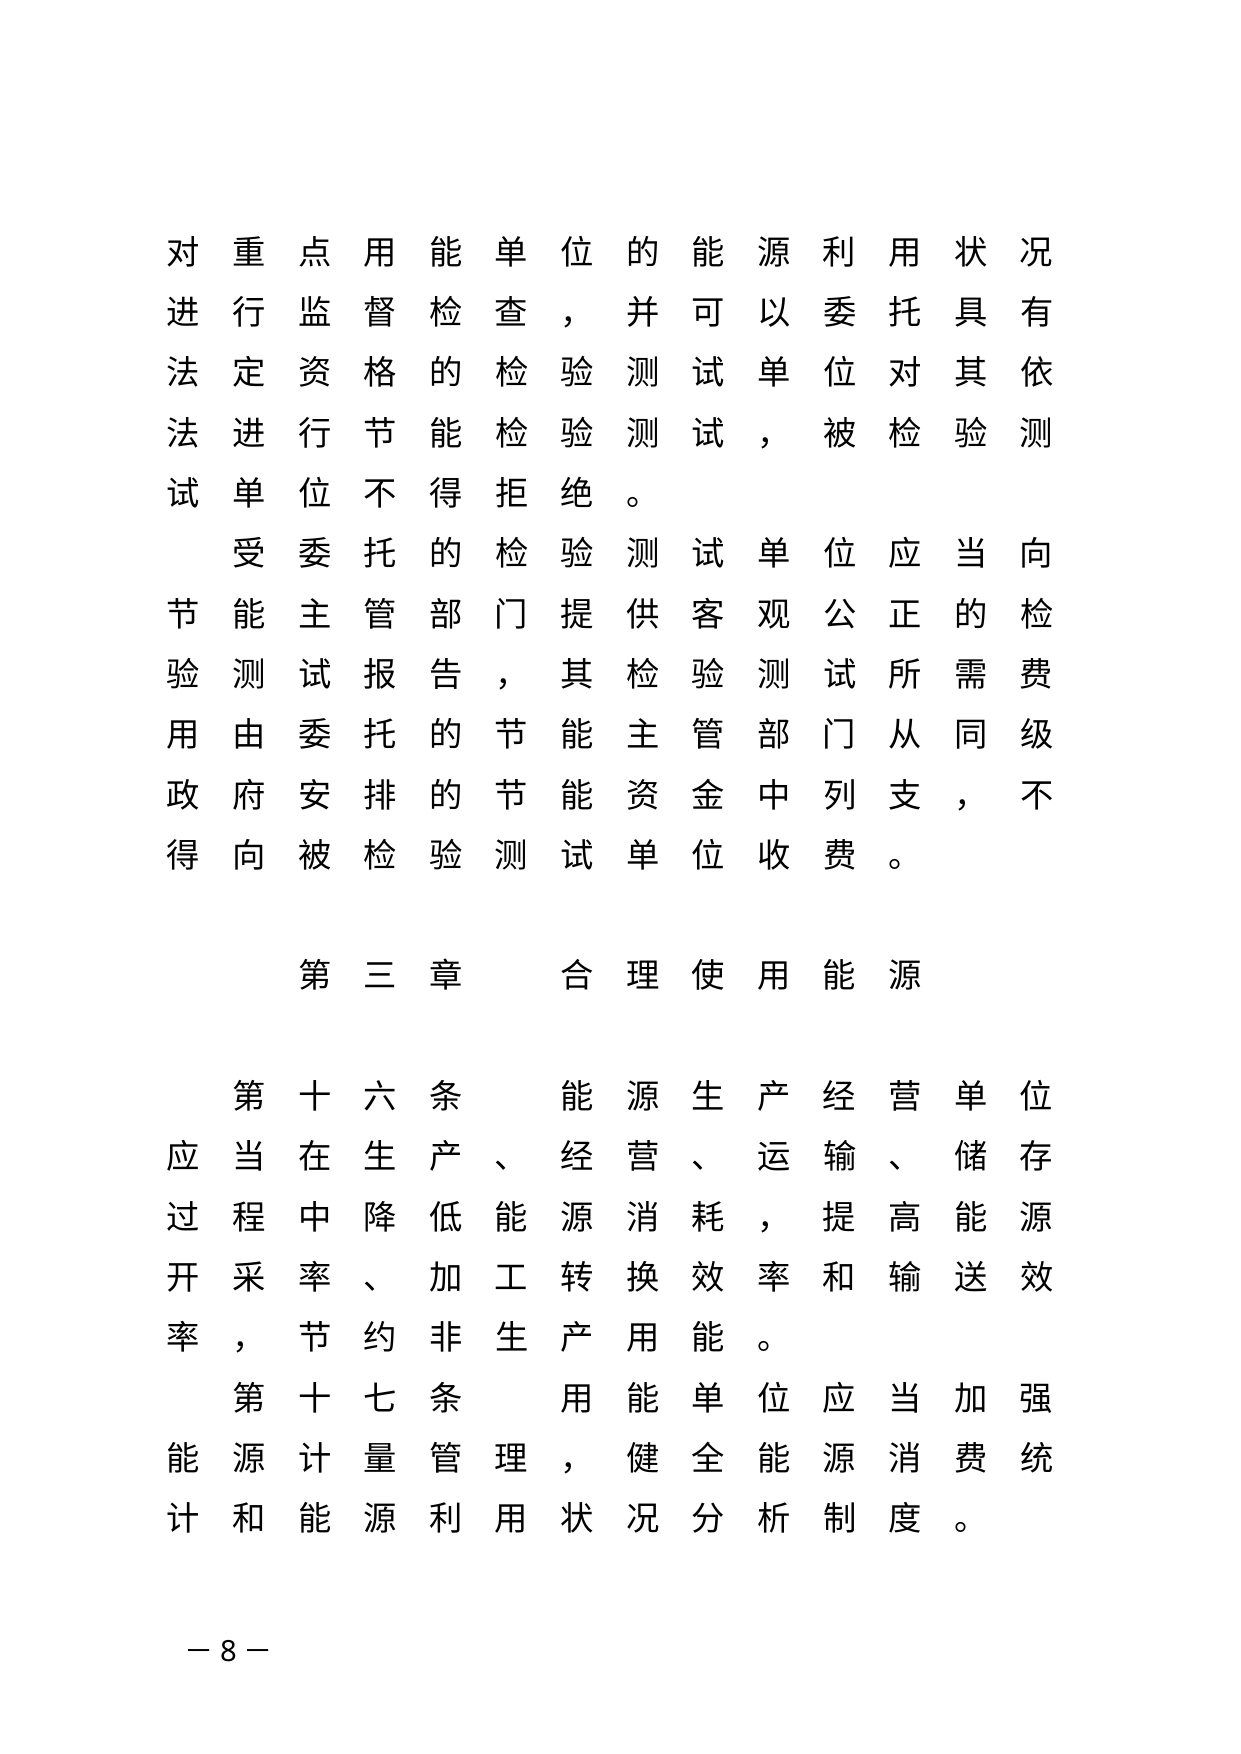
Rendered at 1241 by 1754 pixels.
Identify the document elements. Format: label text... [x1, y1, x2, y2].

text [167, 219, 1085, 521]
text 第十七条 用能单位应当加强能源计量管理，健全能源消费统计和能源利用状况分析制度。 [167, 1365, 1085, 1546]
text 受委托的检验测试单位应当向节能主管部门提供客观公正的检验测试报告，其检验测试所需费用由委托的节能主管部门从同级政府安排的节能资金中列支，不得向被检验测试单位收费。 [167, 521, 1085, 883]
text 第三章 合理使用能源 [167, 943, 1085, 1003]
text 第十六条 能源生产经营单位应当在生产、经营、运输、储存过程中降低能源消耗，提高能源开采率、加工转换效率和输送效率，节约非生产用能。 [167, 1064, 1085, 1365]
